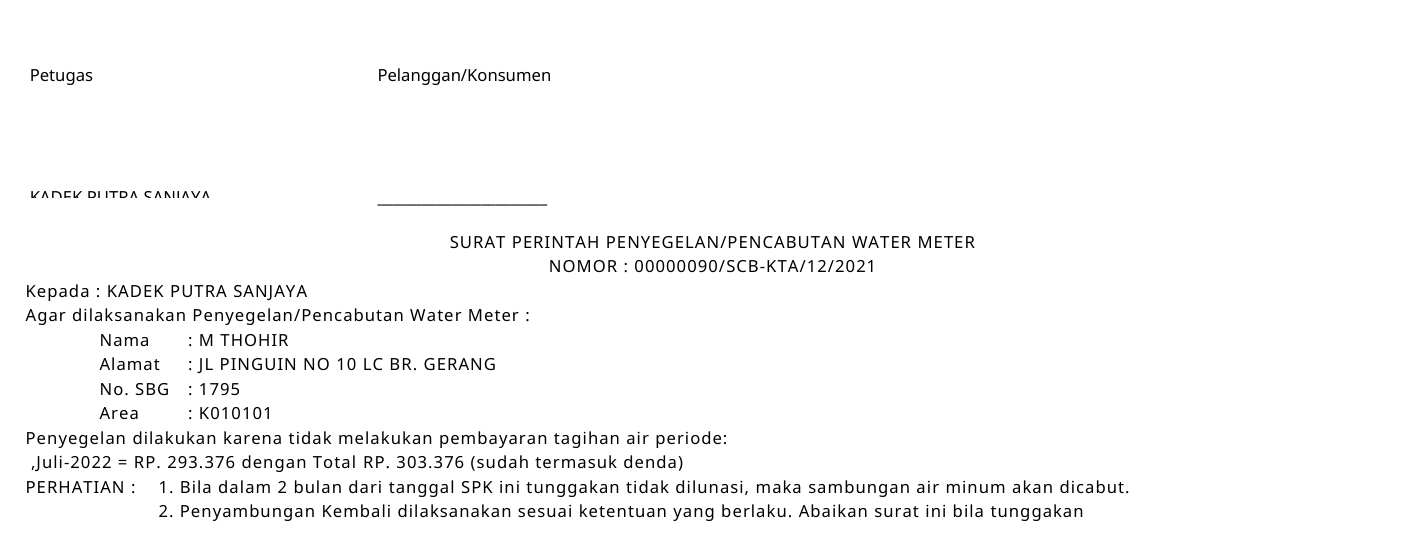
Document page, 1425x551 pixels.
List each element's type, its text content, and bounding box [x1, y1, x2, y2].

text Alamat : JL PINGUIN NO 10 LC BR. GERANG [25, 353, 1399, 376]
text Nama : M THOHIR [25, 328, 1399, 351]
text PERHATIAN : 1. Bila dalam 2 bulan dari tanggal SPK ini tunggakan tidak dilunasi, maka sambungan air minum akan dicabut. [25, 475, 1399, 498]
text No. SBG : 1795 [25, 377, 1399, 400]
text Penyegelan dilakukan karena tidak melakukan pembayaran tagihan air periode: [25, 426, 1399, 449]
text Kepada : KADEK PUTRA SANJAYA [25, 279, 1399, 302]
text SURAT PERINTAH PENYEGELAN/PENCABUTAN WATER METER [25, 230, 1399, 253]
text ,Juli-2022 = RP. 293.376 dengan Total RP. 303.376 (sudah termasuk denda) [25, 451, 1399, 473]
text Area : K010101 [25, 402, 1399, 424]
text Agar dilaksanakan Penyegelan/Pencabutan Water Meter : [25, 304, 1399, 327]
text NOMOR : 00000090/SCB-KTA/12/2021 [25, 255, 1399, 278]
text 2. Penyambungan Kembali dilaksanakan sesuai ketentuan yang berlaku. Abaikan surat ini bila tunggakan [25, 500, 1399, 522]
